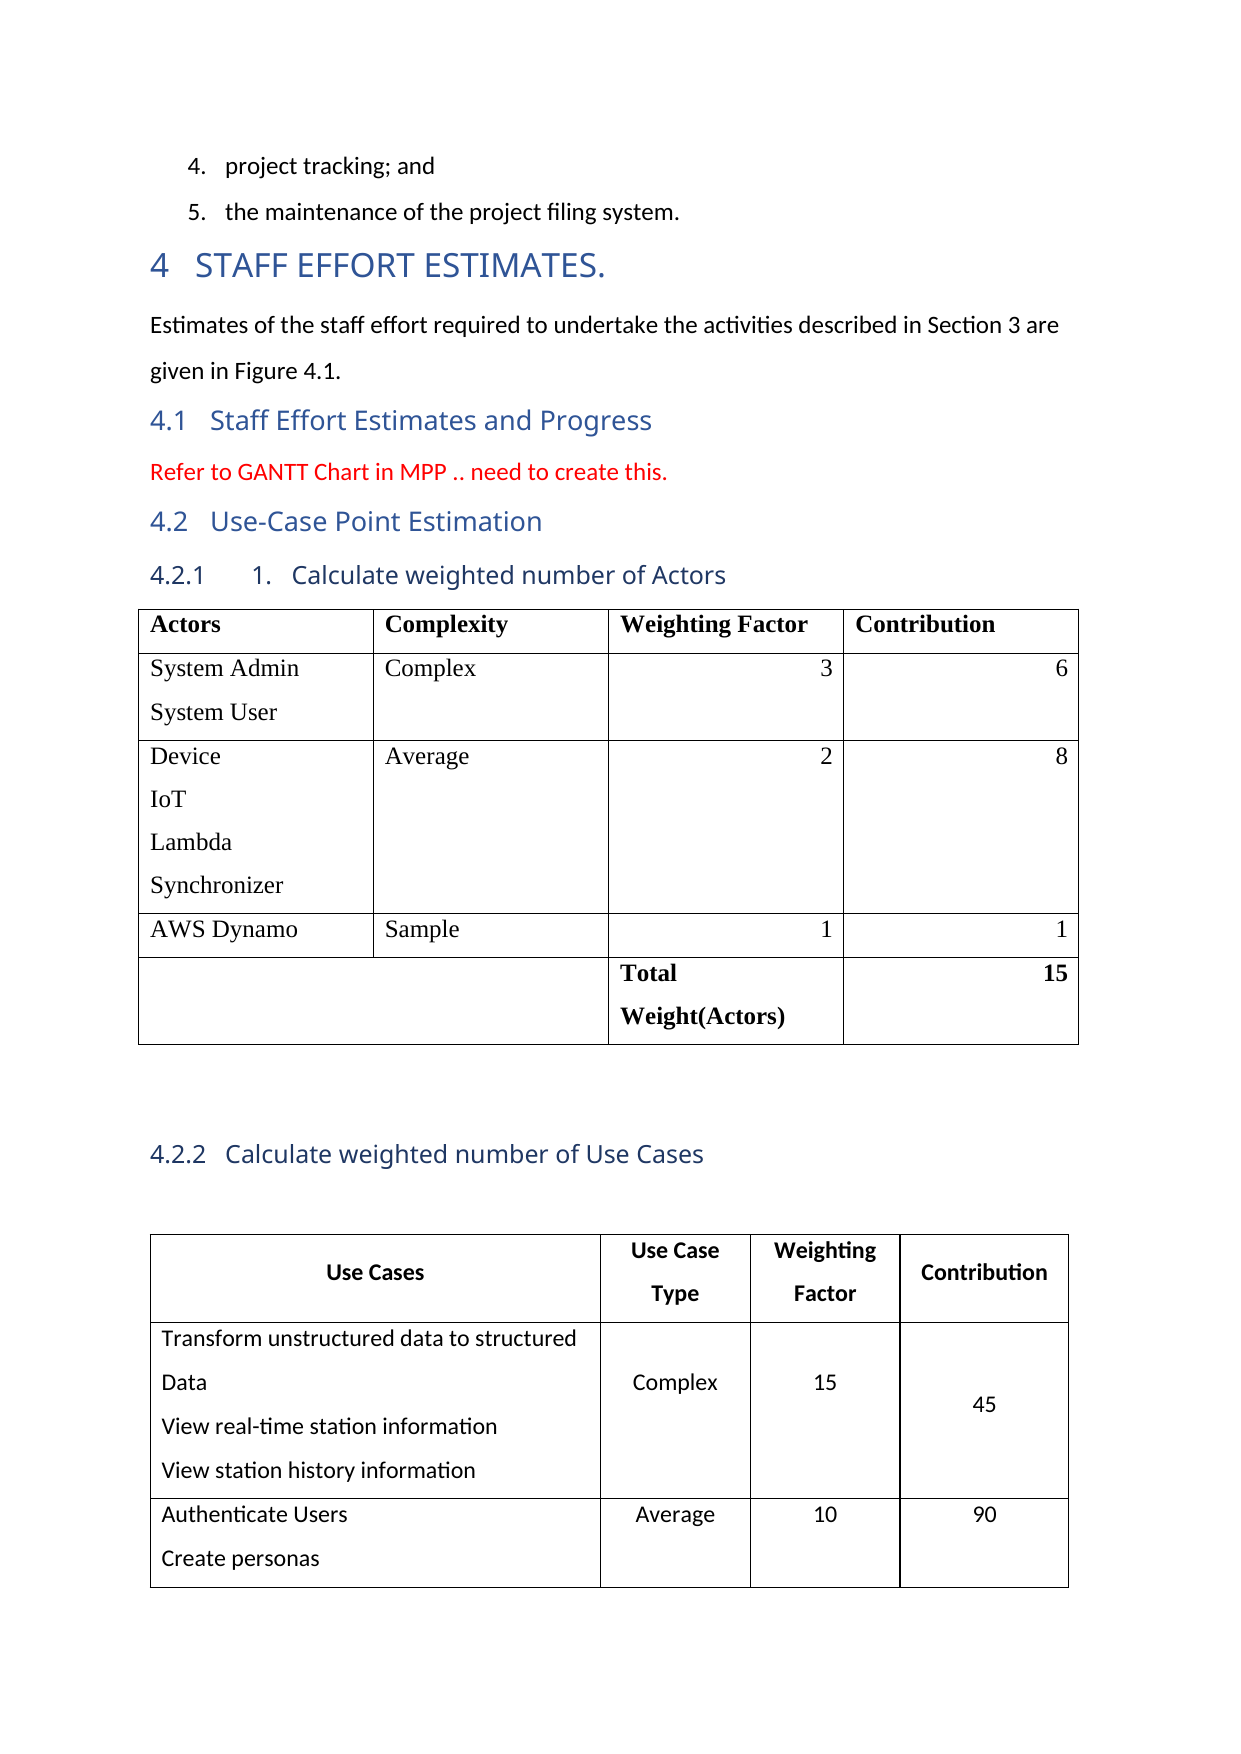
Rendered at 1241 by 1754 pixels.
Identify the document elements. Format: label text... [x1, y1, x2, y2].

subtitle 1. Calculate weighted number of Actors [150, 557, 1090, 591]
list the maintenance of the project filing system. [187, 196, 1090, 226]
table_cell 15 [751, 1323, 899, 1498]
table_cell 10 [751, 1499, 899, 1587]
table_cell Complex [374, 654, 608, 740]
table_header Contribution [901, 1235, 1068, 1322]
table_header Contribution [844, 610, 1078, 652]
list project tracking; and [187, 150, 1090, 181]
table_header Weighting Factor [609, 610, 843, 652]
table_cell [151, 1499, 600, 1587]
table_header Complexity [374, 610, 608, 652]
table_cell 2 [609, 741, 843, 913]
table_cell Total Weight(Actors) [609, 958, 843, 1044]
table_cell Transform unstructured data to structured Data View real-time station information View station history information [151, 1323, 600, 1498]
text Refer to GANTT Chart in MPP .. need to create this. [150, 456, 1090, 487]
table_cell 90 [901, 1499, 1068, 1587]
subtitle Staff Effort Estimates and Progress [150, 401, 1090, 438]
subtitle Use-Case Point Estimation [150, 502, 1090, 539]
table_cell System Admin System User [139, 654, 373, 740]
table_header Weighting Factor [751, 1235, 899, 1322]
table_cell 1 [844, 914, 1078, 957]
table_cell [139, 958, 608, 1044]
table_cell 8 [844, 741, 1078, 913]
subtitle Calculate weighted number of Use Cases [150, 1137, 1090, 1171]
table_cell 45 [901, 1323, 1068, 1498]
table_cell Device IoT Lambda Synchronizer [139, 741, 373, 913]
table_header Actors [139, 610, 373, 652]
table_cell Complex [601, 1323, 750, 1498]
text Estimates of the staff effort required to undertake the activities described in Section 3 are given in Figure 4.1. [150, 309, 1090, 386]
table_cell 15 [844, 958, 1078, 1044]
table_header Use Cases [151, 1235, 600, 1322]
table_cell Average [374, 741, 608, 913]
table_cell 6 [844, 654, 1078, 740]
table_header Use Case Type [601, 1235, 750, 1322]
table_cell 3 [609, 654, 843, 740]
table_cell 1 [609, 914, 843, 957]
table_cell Average [601, 1499, 750, 1587]
table_cell Sample [374, 914, 608, 957]
subtitle STAFF EFFORT ESTIMATES. [150, 241, 1090, 287]
table_cell AWS Dynamo [139, 914, 373, 957]
